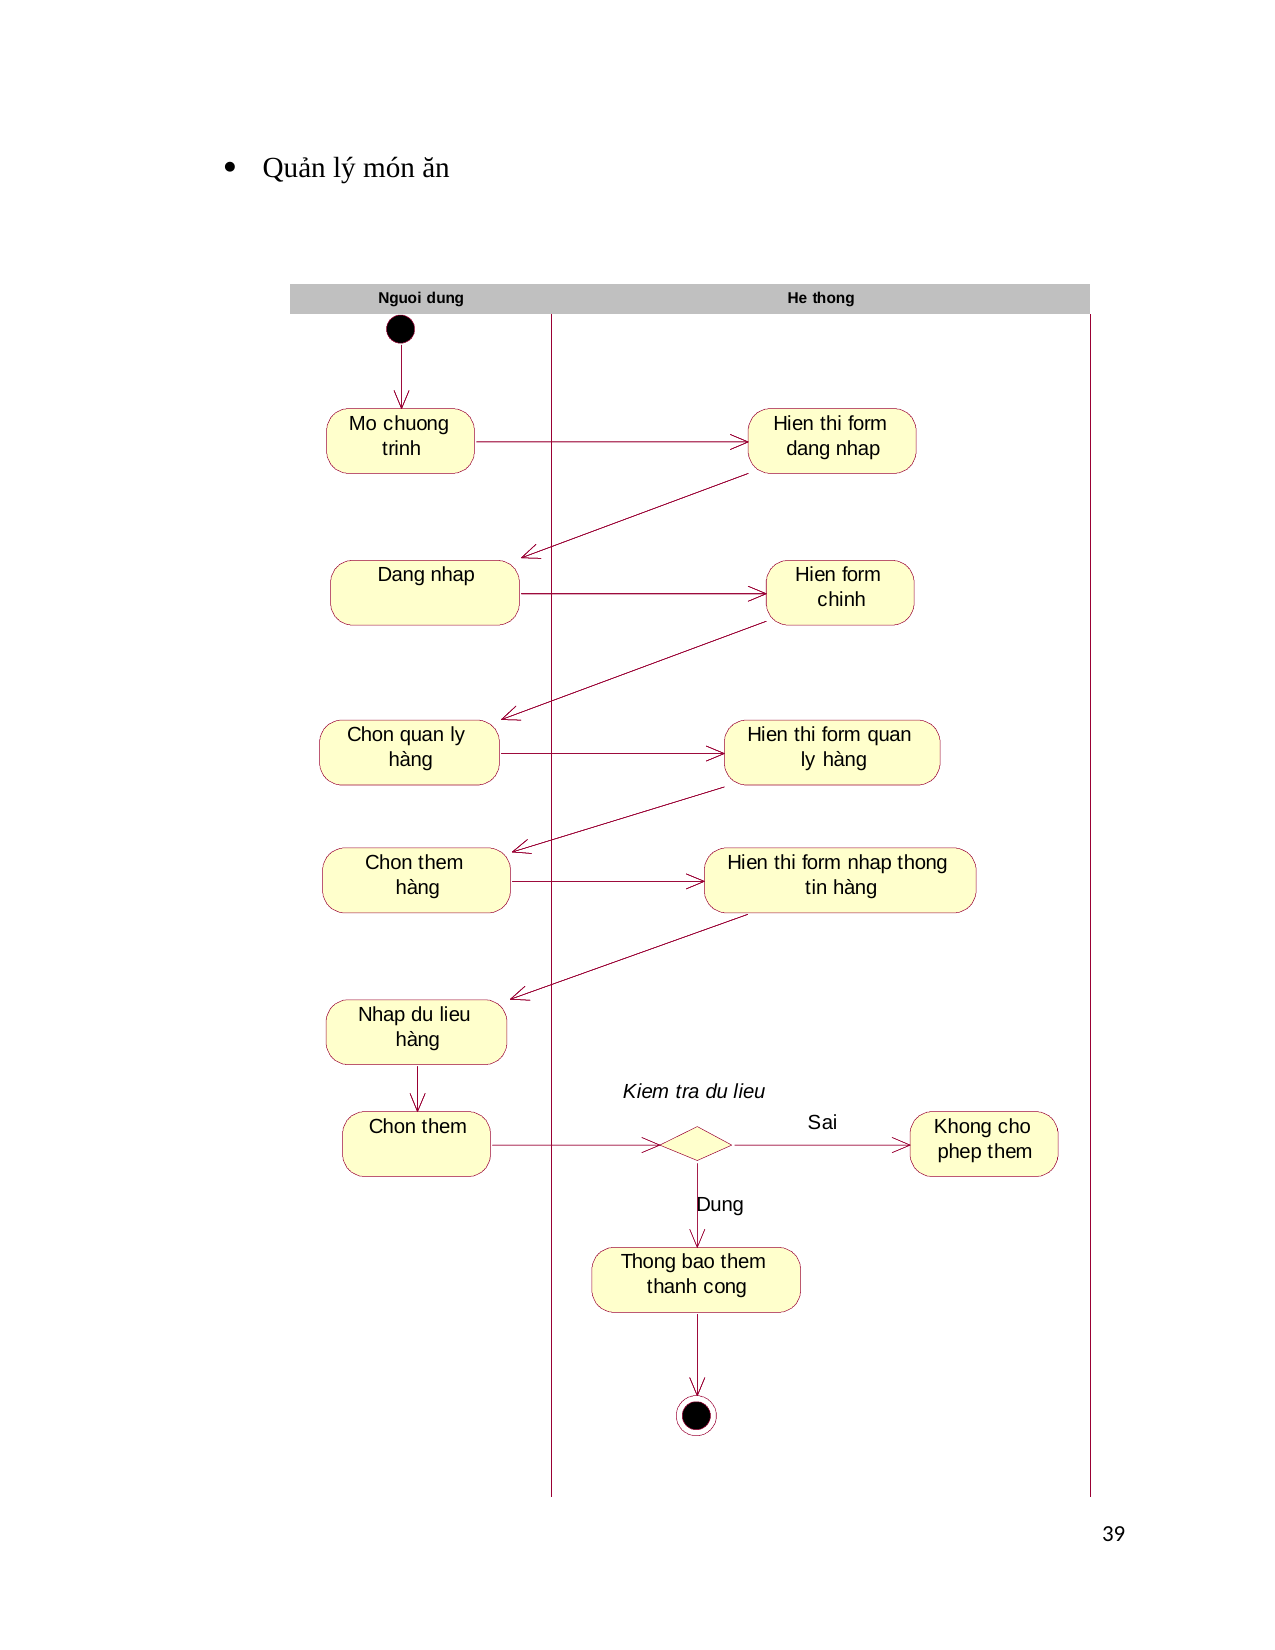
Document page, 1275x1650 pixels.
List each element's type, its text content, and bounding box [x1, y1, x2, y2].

list Quản lý món ăn [225, 150, 1125, 184]
